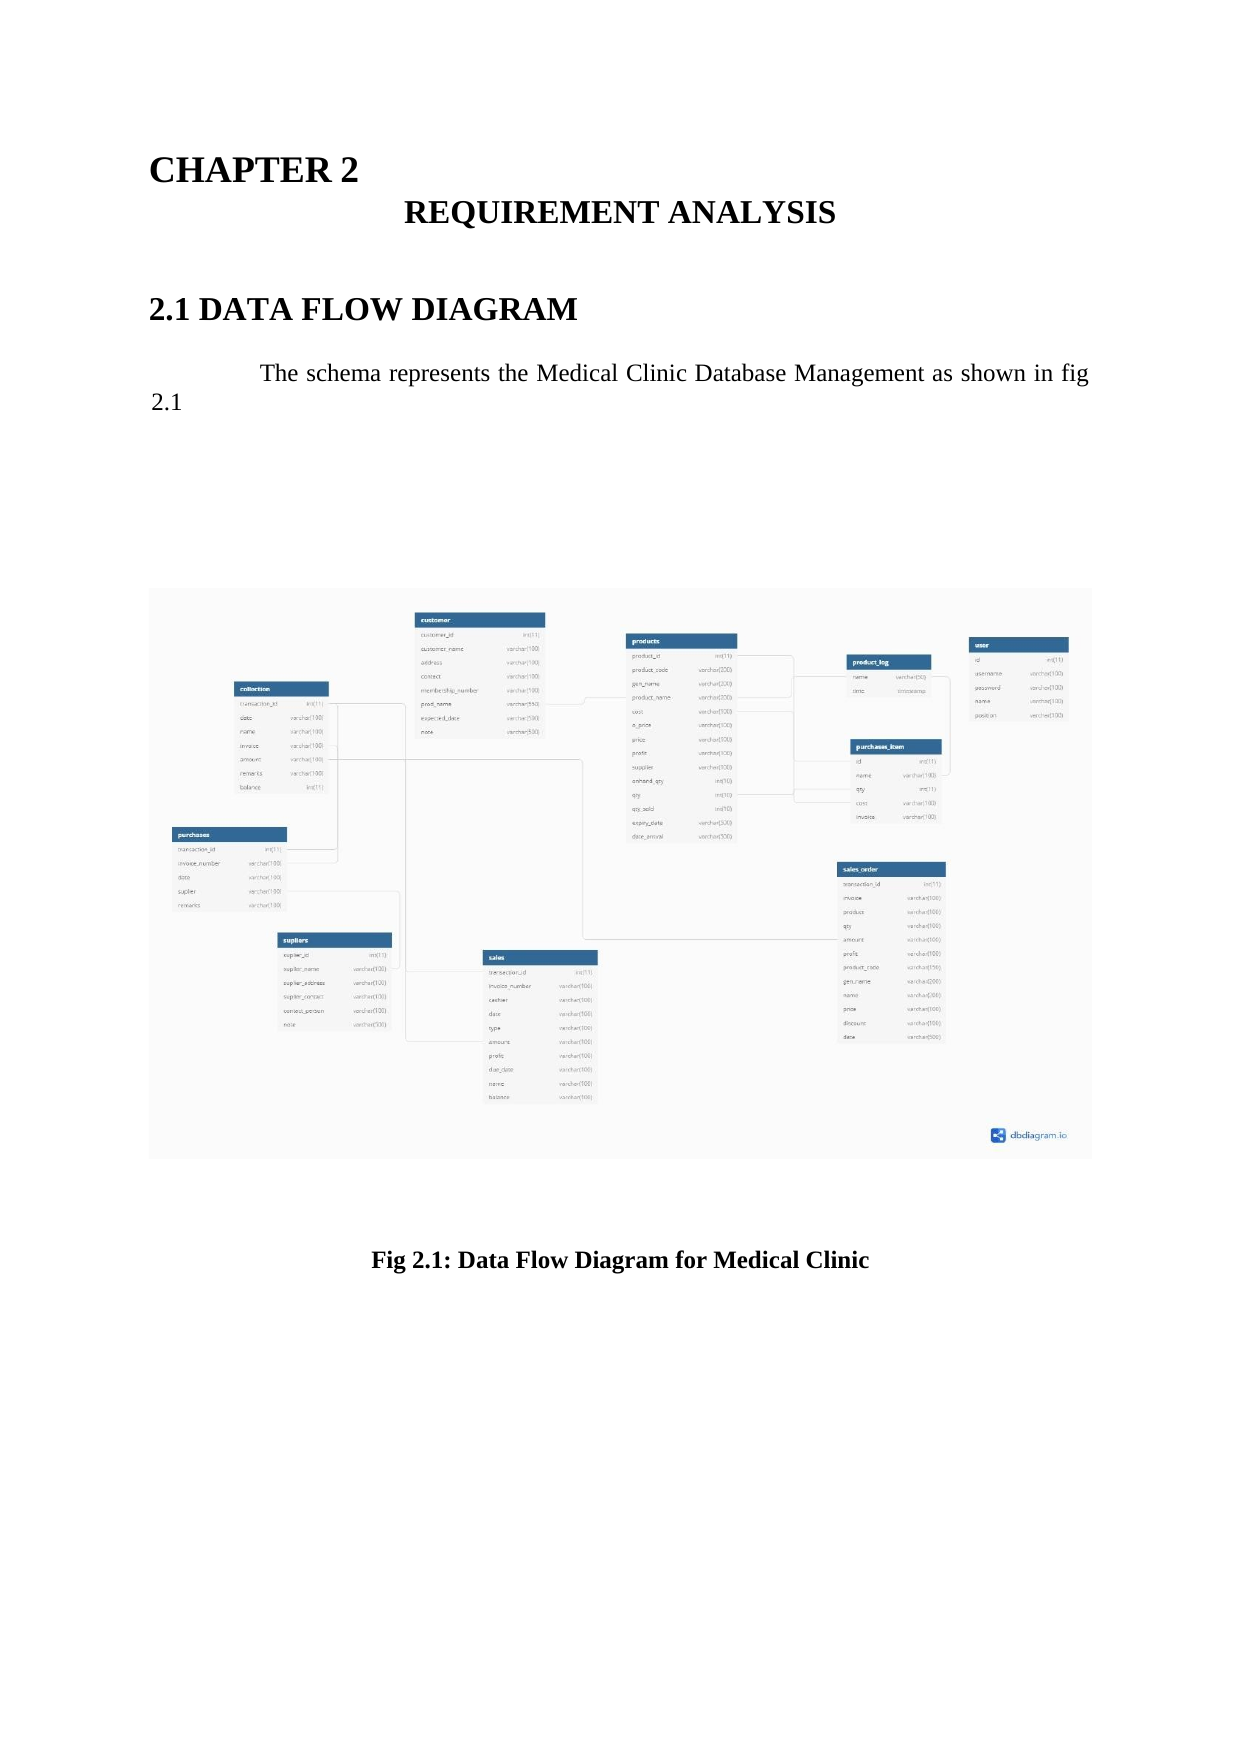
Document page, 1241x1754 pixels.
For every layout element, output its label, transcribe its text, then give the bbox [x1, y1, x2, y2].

picture [148, 588, 1092, 1159]
subtitle CHAPTER 2 [148, 147, 1092, 191]
subtitle REQUIREMENT ANALYSIS [148, 192, 1092, 230]
text Fig 2.1: Data Flow Diagram for Medical Clinic [148, 1245, 1092, 1274]
subtitle 2.1 DATA FLOW DIAGRAM [148, 289, 1092, 328]
text The schema represents the Medical Clinic Database Management as shown in fig 2.1 [150, 358, 1090, 416]
